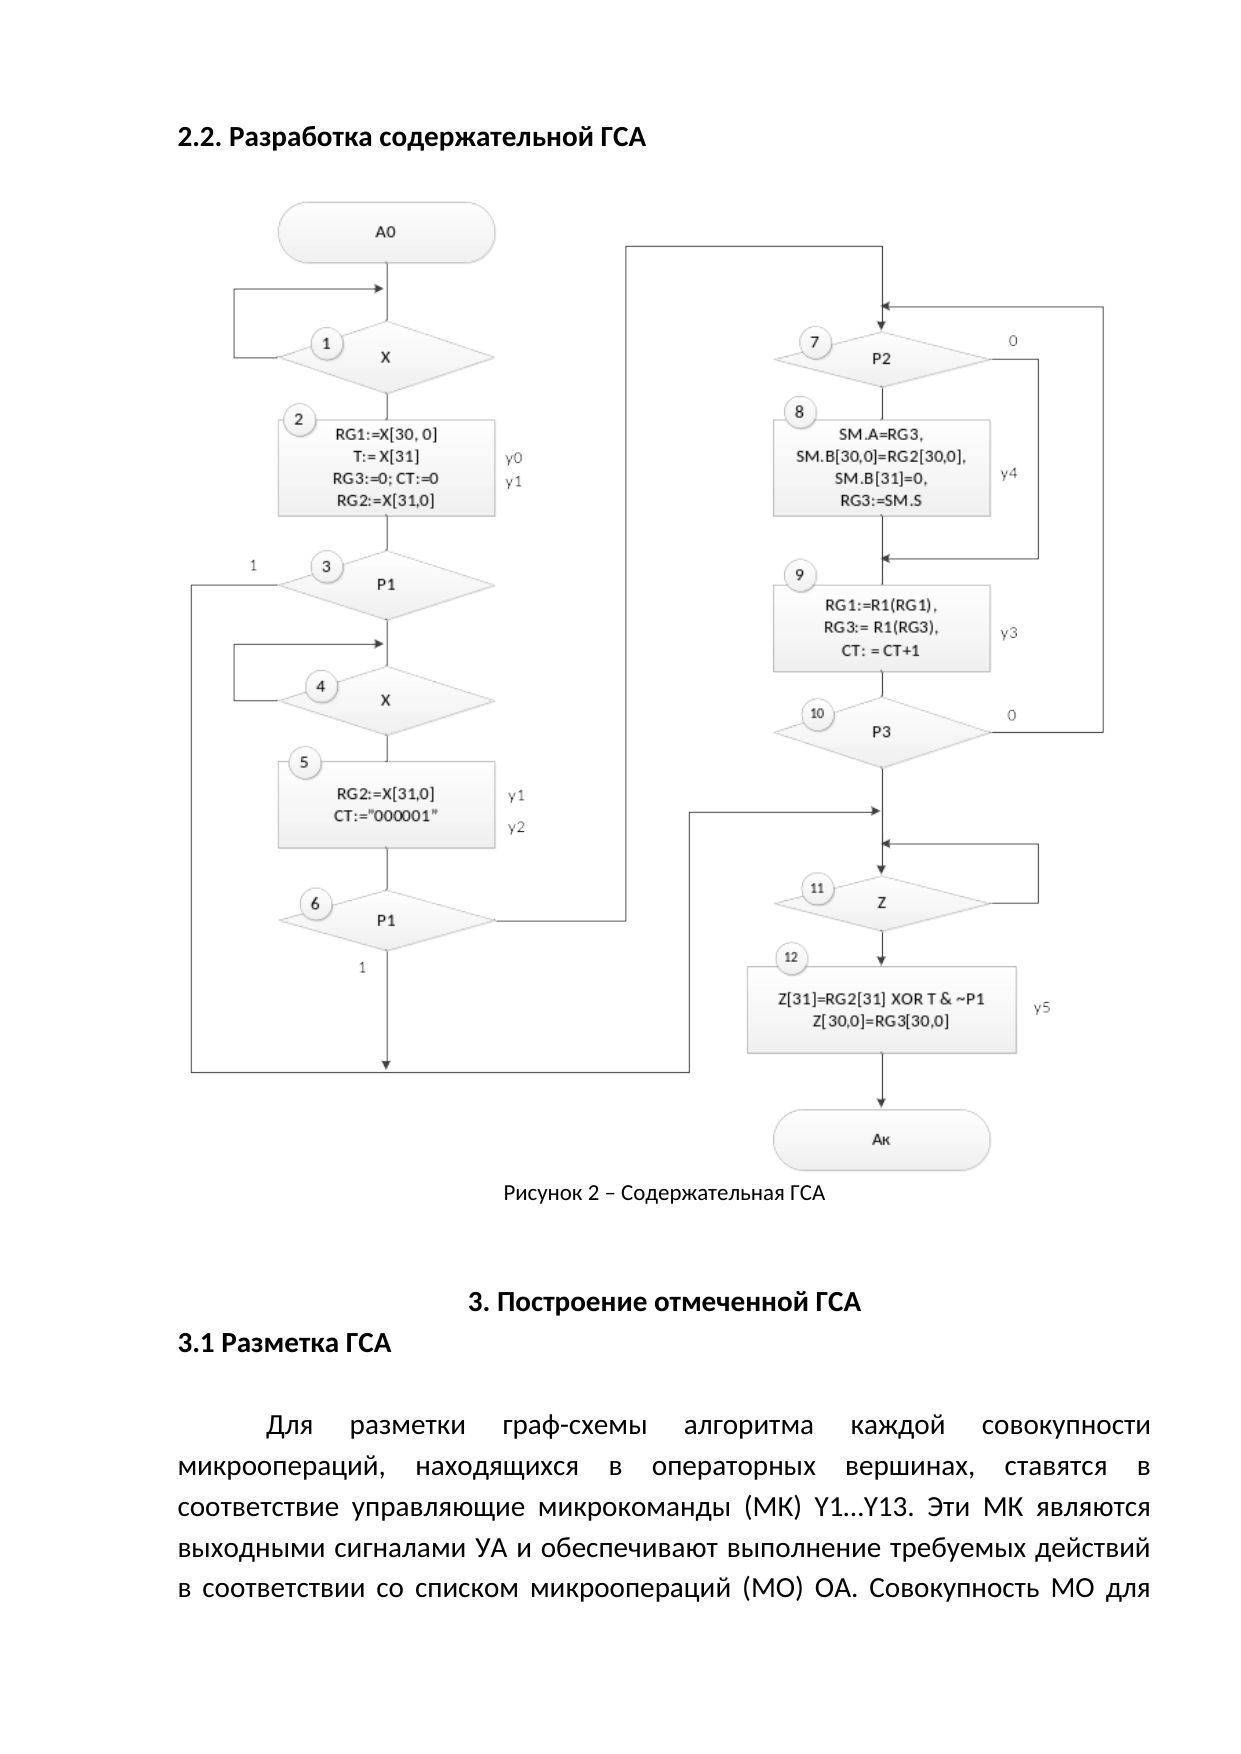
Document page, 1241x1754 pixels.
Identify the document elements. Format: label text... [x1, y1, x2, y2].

text 3.1 Разметка ГСА [177, 1324, 1152, 1359]
text 3. Построение отмеченной ГСА [177, 1283, 1152, 1319]
text 2.2. Разработка содержательной ГСА [177, 118, 1152, 154]
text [177, 1406, 1152, 1605]
text Рисунок 2 – Содержательная ГСА [177, 1178, 1152, 1206]
